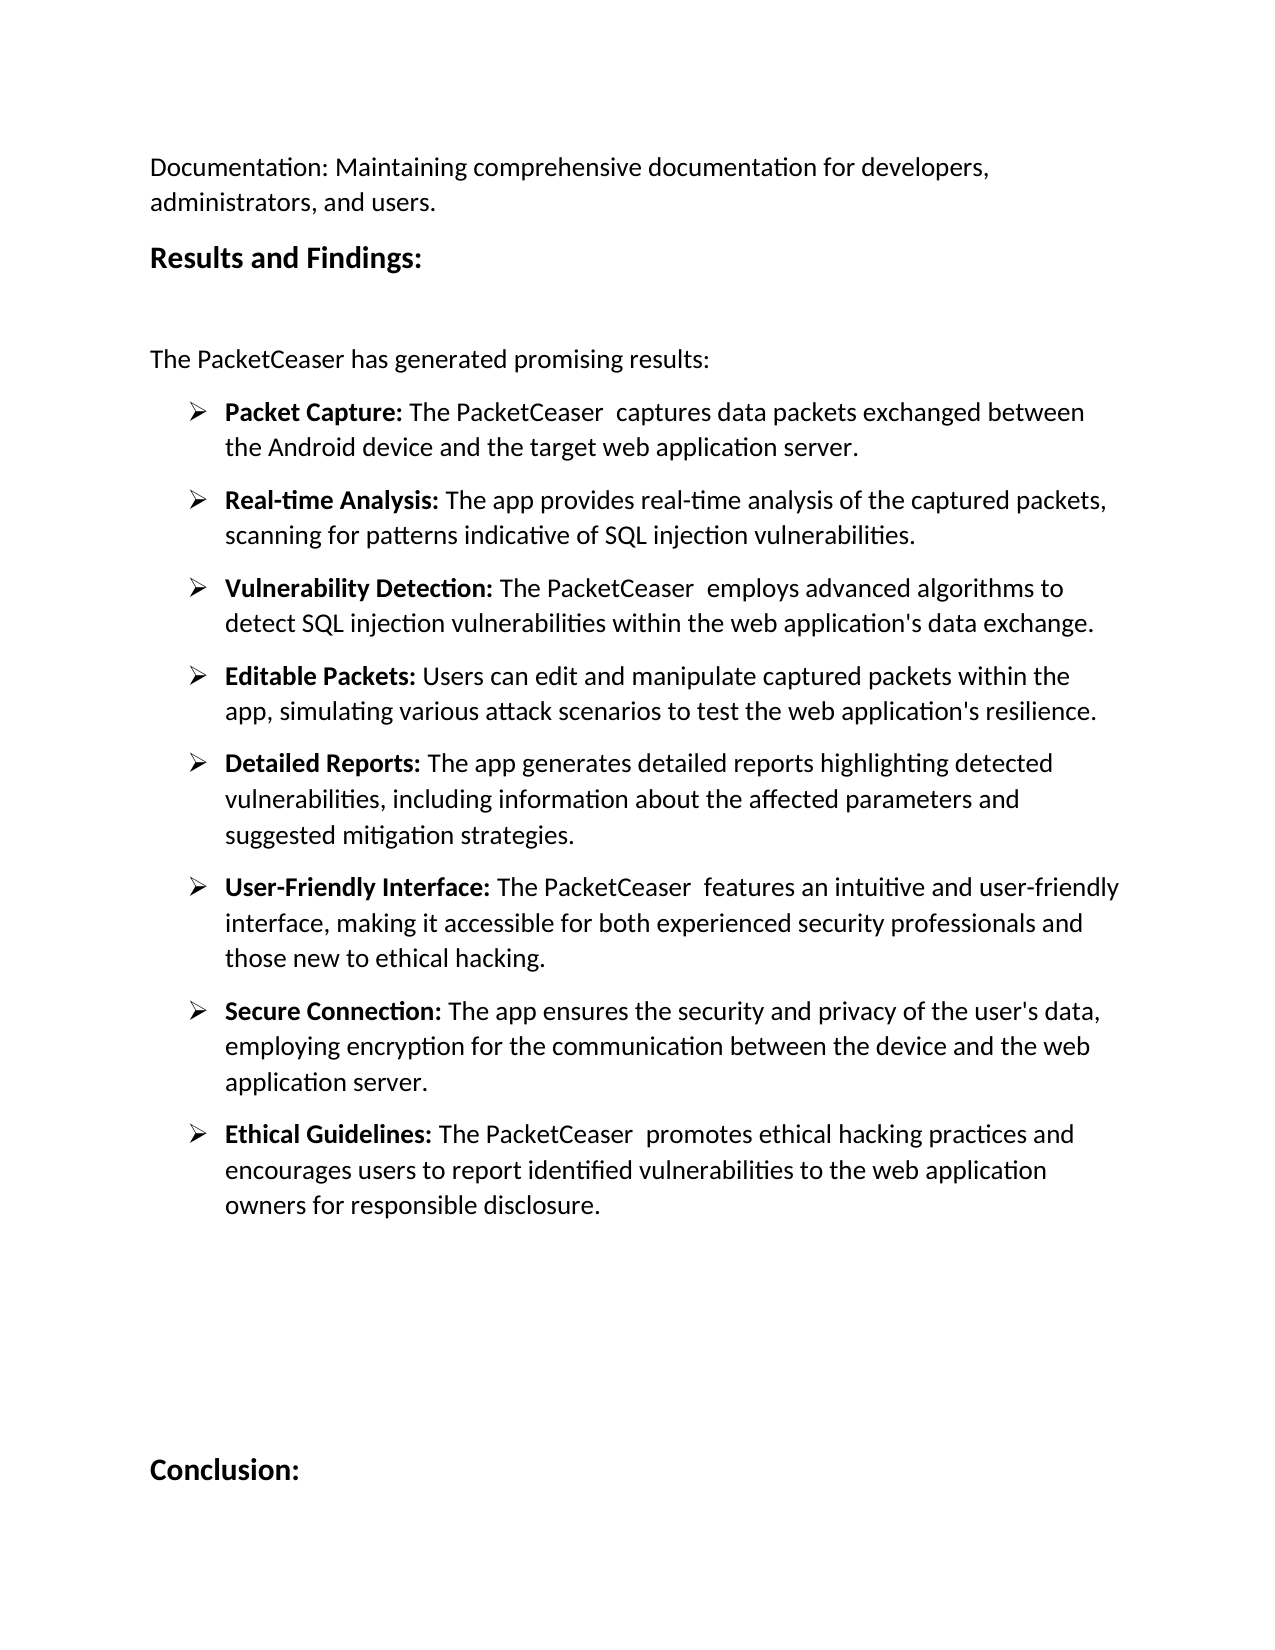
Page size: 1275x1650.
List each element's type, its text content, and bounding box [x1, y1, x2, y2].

text Conclusion: [150, 1450, 1125, 1488]
list User-Friendly Interface: The PacketCeaser features an intuitive and user-friendly interface, making it accessible for both experienced security professionals and those new to ethical hacking. [187, 870, 1125, 974]
list Secure Connection: The app ensures the security and privacy of the user's data, employing encryption for the communication between the device and the web application server. [187, 994, 1125, 1098]
list Editable Packets: Users can edit and manipulate captured packets within the app, simulating various attack scenarios to test the web application's resilience. [187, 659, 1125, 727]
text Results and Findings: [150, 238, 1125, 276]
text Documentation: Maintaining comprehensive documentation for developers, administrators, and users. [150, 150, 1125, 219]
text The PacketCeaser has generated promising results: [150, 343, 1125, 376]
list Packet Capture: The PacketCeaser captures data packets exchanged between the Android device and the target web application server. [187, 395, 1125, 463]
list Ethical Guidelines: The PacketCeaser promotes ethical hacking practices and encourages users to report identified vulnerabilities to the web application owners for responsible disclosure. [187, 1117, 1125, 1221]
list Detailed Reports: The app generates detailed reports highlighting detected vulnerabilities, including information about the affected parameters and suggested mitigation strategies. [187, 747, 1125, 851]
list Real-time Analysis: The app provides real-time analysis of the captured packets, scanning for patterns indicative of SQL injection vulnerabilities. [187, 483, 1125, 551]
list Vulnerability Detection: The PacketCeaser employs advanced algorithms to detect SQL injection vulnerabilities within the web application's data exchange. [187, 571, 1125, 639]
